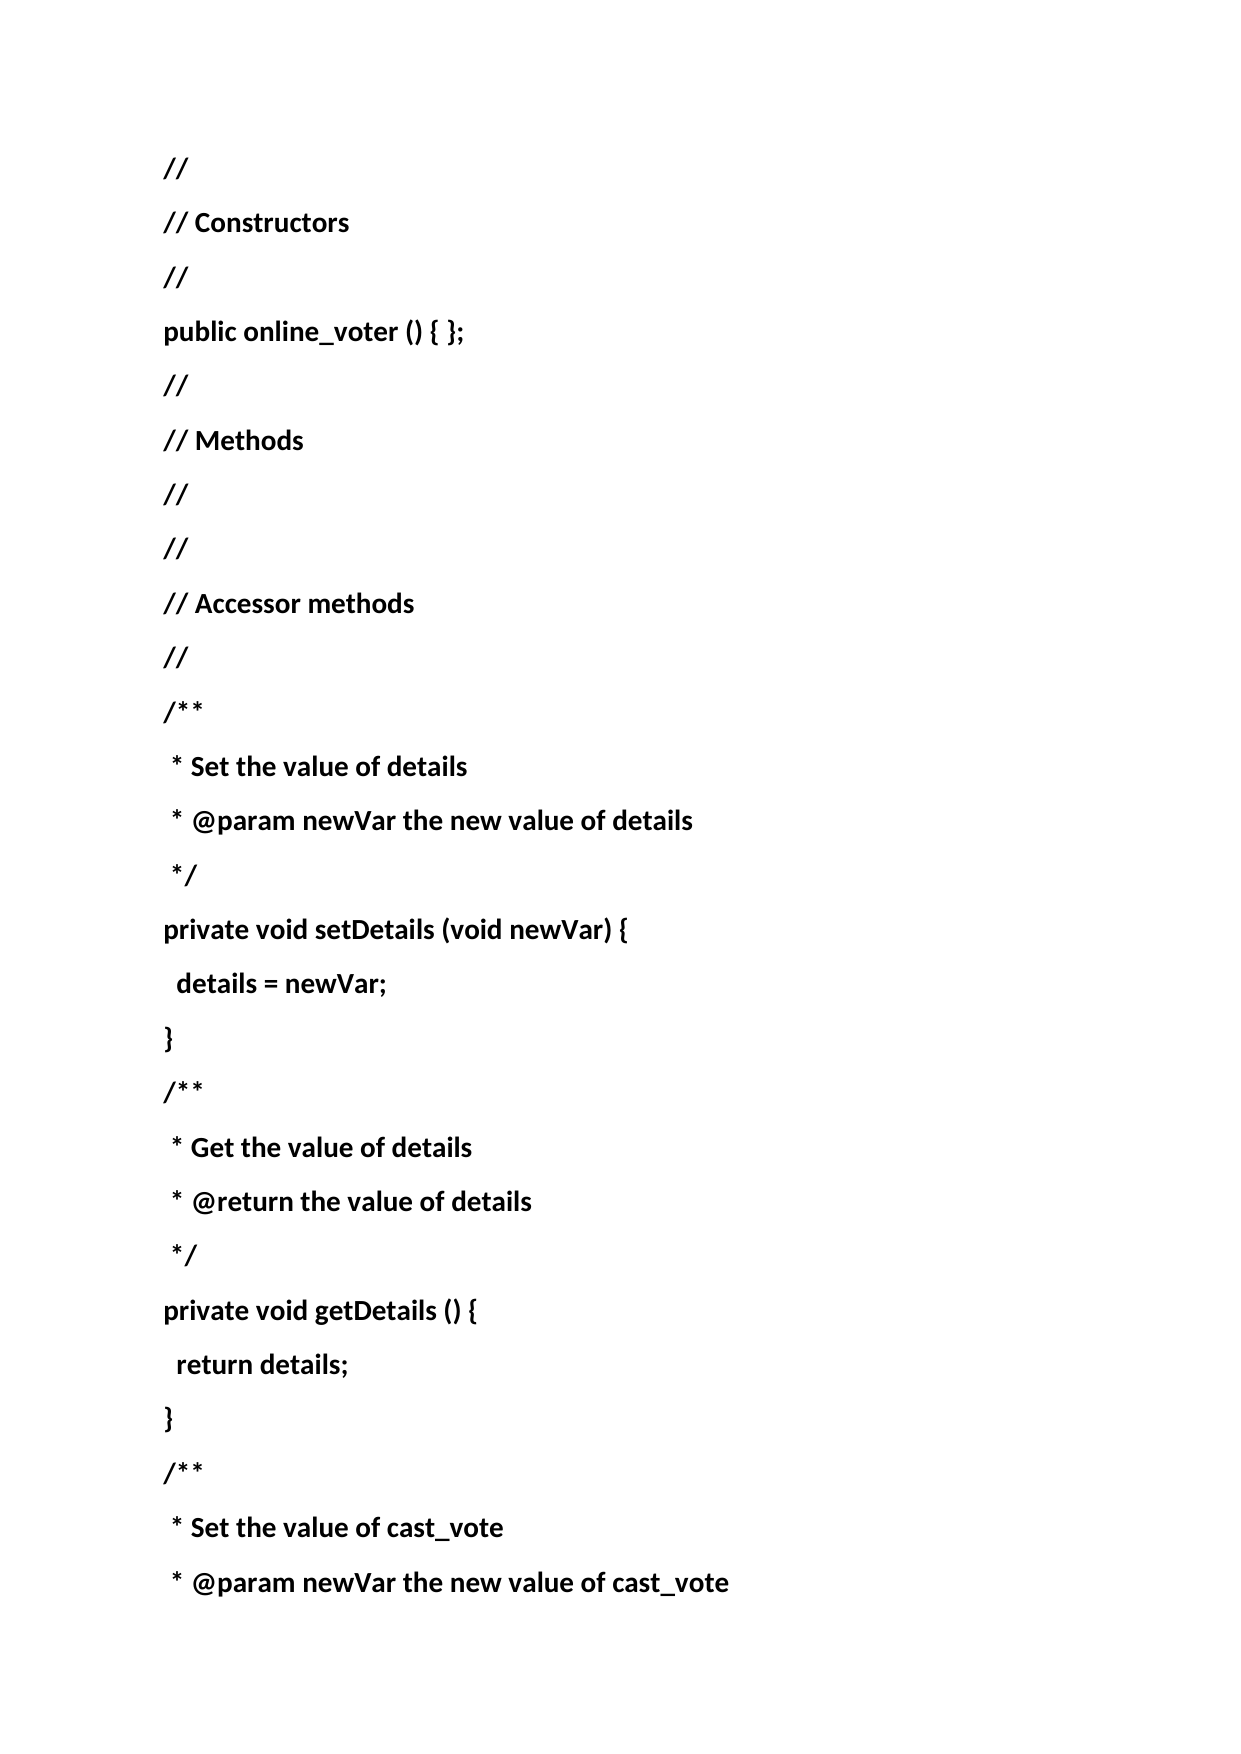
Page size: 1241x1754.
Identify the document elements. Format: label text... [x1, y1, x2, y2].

text /** [150, 1455, 1090, 1491]
text // [150, 367, 1090, 403]
text * Set the value of details [150, 748, 1090, 784]
text */ [150, 857, 1090, 892]
text // Accessor methods [150, 585, 1090, 621]
text * @return the value of details [150, 1183, 1090, 1219]
text * @param newVar the new value of cast_vote [150, 1564, 1090, 1599]
text // [150, 150, 1090, 186]
text // Constructors [150, 204, 1090, 240]
text private void getDetails () { [150, 1292, 1090, 1327]
text details = newVar; [150, 966, 1090, 1001]
text } [150, 1401, 1090, 1436]
text // [150, 476, 1090, 512]
text // Methods [150, 422, 1090, 457]
text } [150, 1020, 1090, 1056]
text * Set the value of cast_vote [150, 1509, 1090, 1545]
text // [150, 531, 1090, 566]
text private void setDetails (void newVar) { [150, 911, 1090, 947]
text /** [150, 694, 1090, 729]
text */ [150, 1237, 1090, 1273]
text * @param newVar the new value of details [150, 802, 1090, 838]
text // [150, 259, 1090, 294]
text * Get the value of details [150, 1129, 1090, 1164]
text /** [150, 1074, 1090, 1110]
text // [150, 639, 1090, 675]
text public online_voter () { }; [150, 313, 1090, 349]
text return details; [150, 1346, 1090, 1382]
